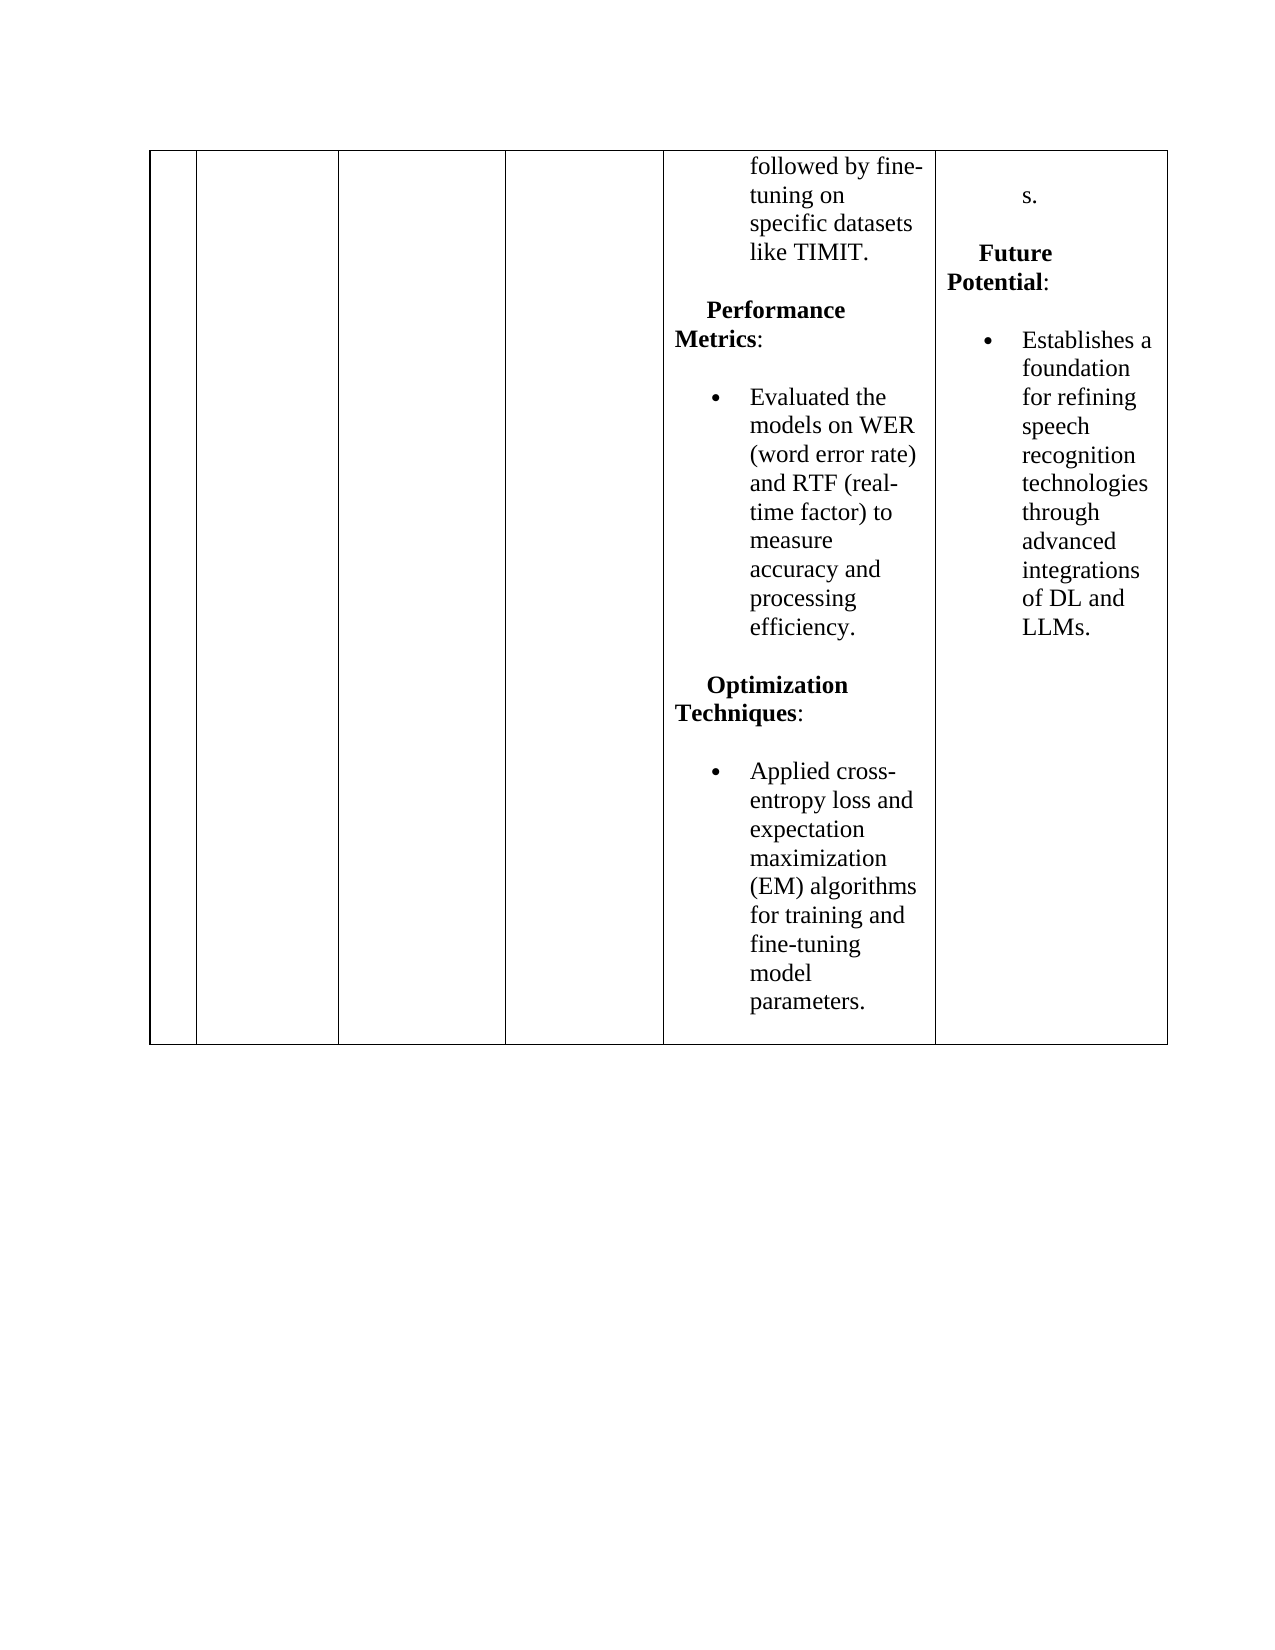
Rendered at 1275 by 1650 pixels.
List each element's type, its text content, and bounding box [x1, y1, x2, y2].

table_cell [664, 151, 935, 1044]
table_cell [506, 151, 663, 1044]
table_cell 5 [151, 151, 196, 1044]
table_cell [197, 151, 338, 1044]
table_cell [339, 151, 505, 1044]
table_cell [936, 151, 1167, 1044]
